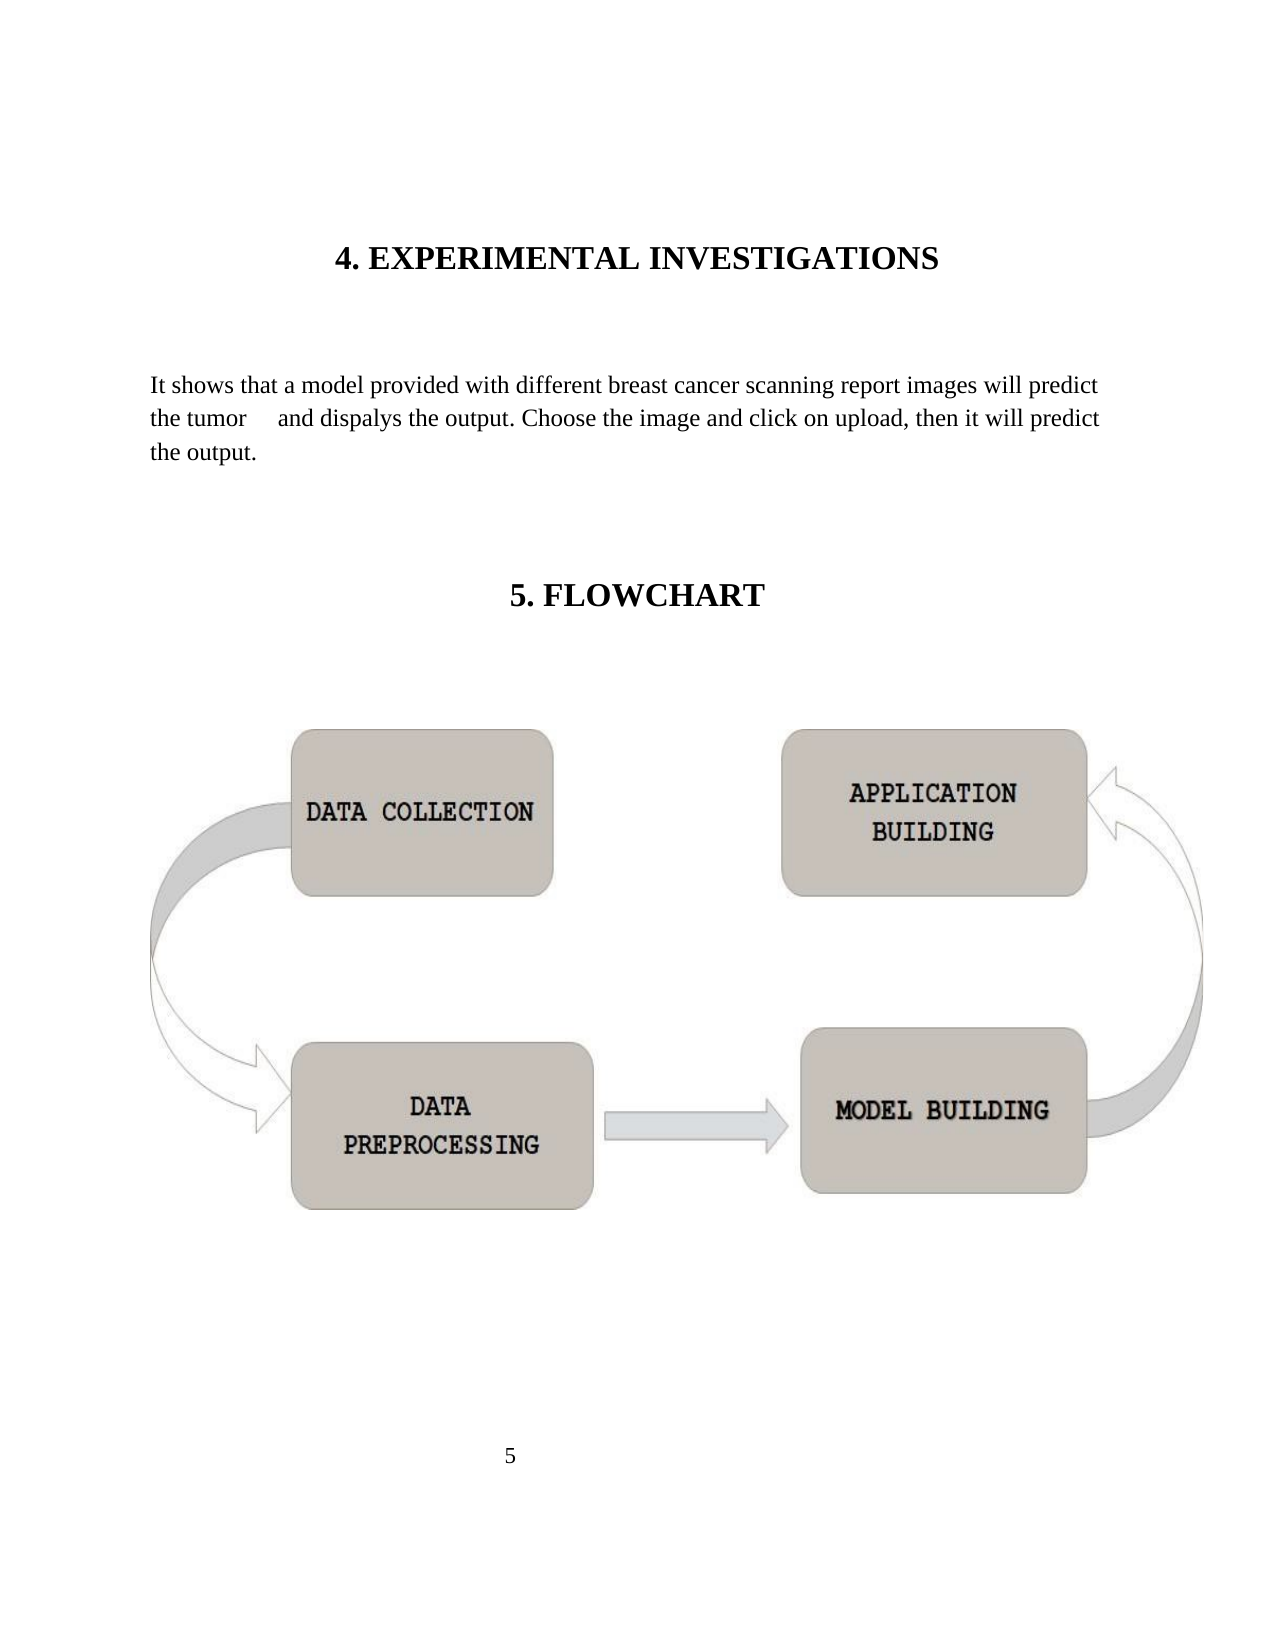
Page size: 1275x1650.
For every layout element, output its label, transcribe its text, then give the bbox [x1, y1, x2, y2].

picture [150, 729, 1204, 1210]
subtitle 5. FLOWCHART [149, 575, 1125, 613]
text It shows that a model provided with different breast cancer scanning report images will predict the tumor and dispalys the output. Choose the image and click on upload, then it will predict the output. [150, 371, 1125, 465]
subtitle 4. EXPERIMENTAL INVESTIGATIONS [149, 238, 1125, 277]
text 5 [150, 1442, 1125, 1469]
